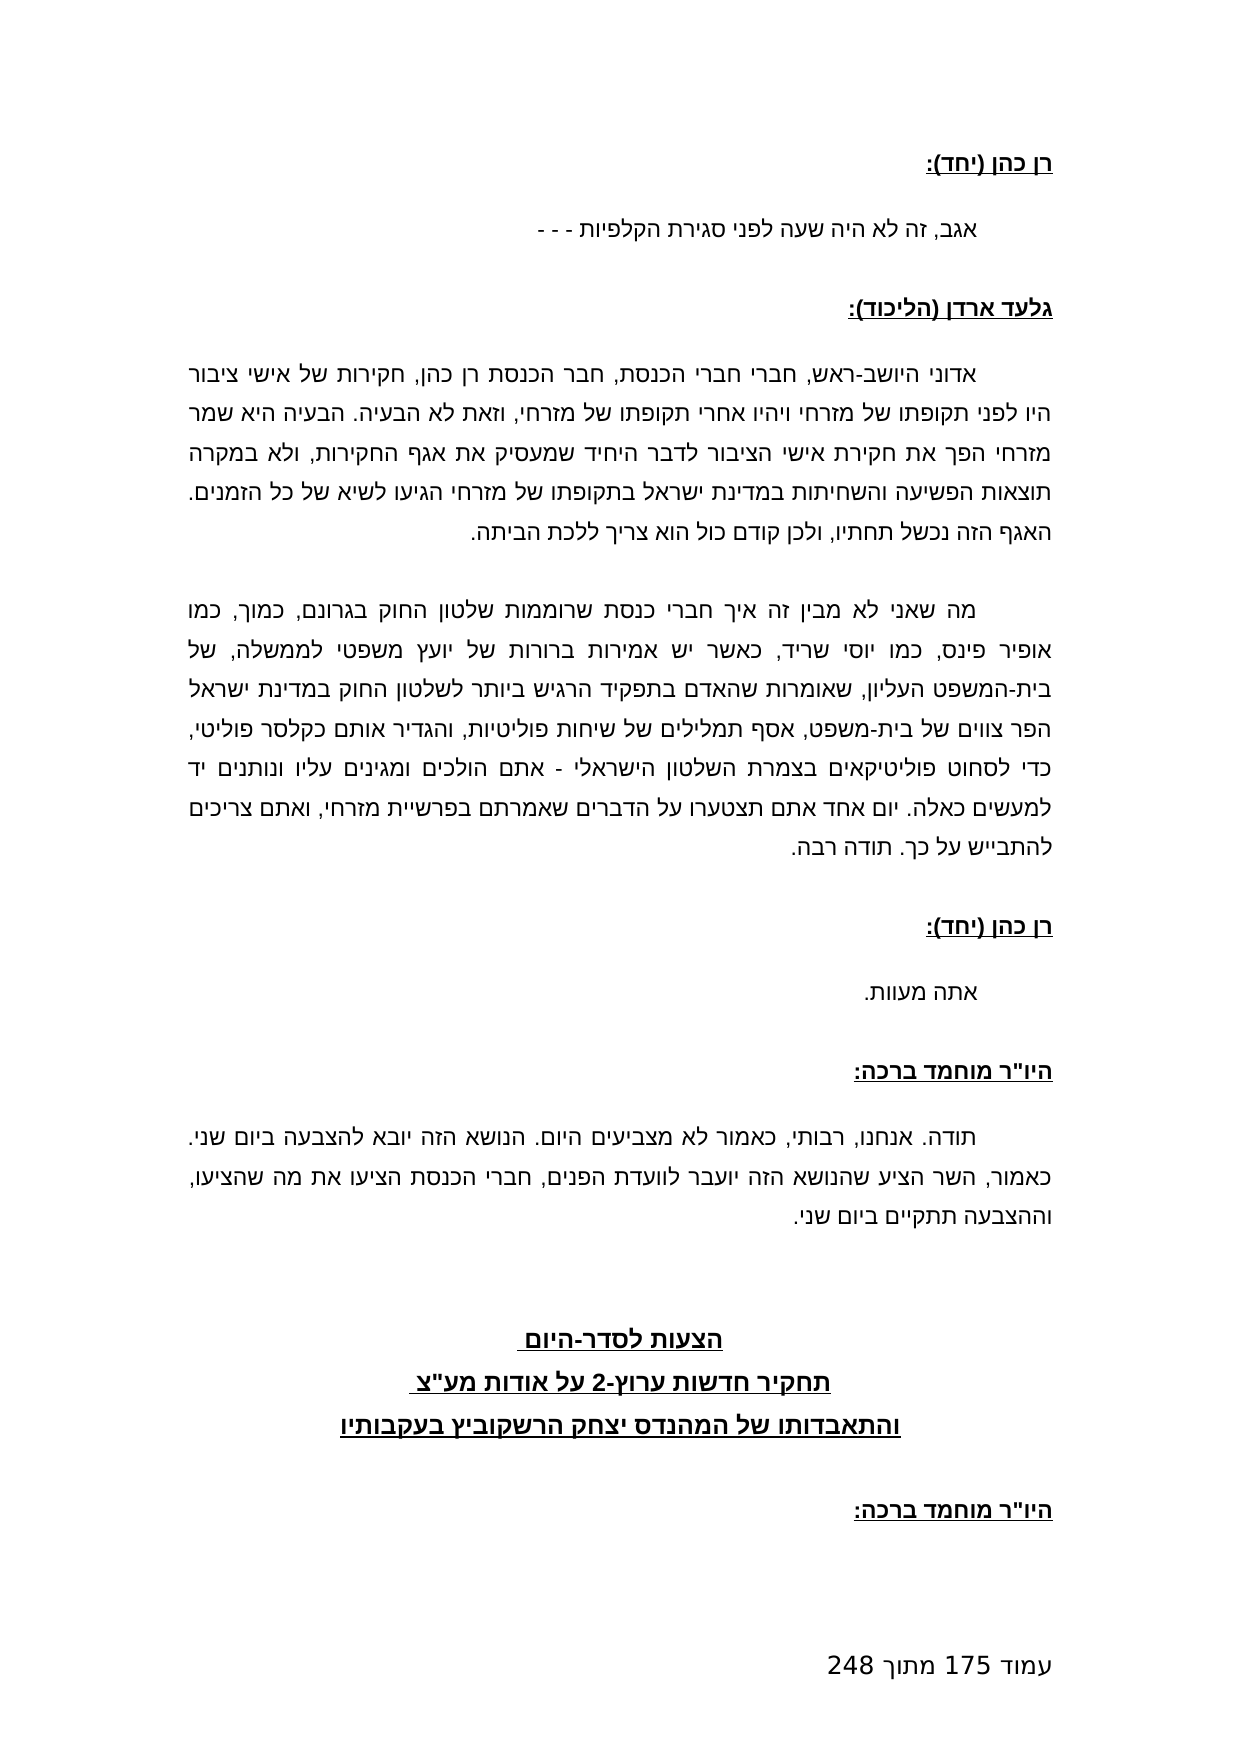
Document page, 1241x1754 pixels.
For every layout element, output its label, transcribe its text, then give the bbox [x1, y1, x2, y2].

text אגב, זה לא היה שעה לפני סגירת הקלפיות - - - [187, 216, 1053, 242]
text אתה מעוות. [187, 979, 1053, 1006]
text גלעד ארדן (הליכוד): [187, 295, 1053, 321]
text היו"ר מוחמד ברכה: [187, 1058, 1053, 1084]
text מה שאני לא מבין זה איך חברי כנסת שרוממות שלטון החוק בגרונם, כמוך, כמו אופיר פינס, כמו יוסי שריד, כאשר יש אמירות ברורות של יועץ משפטי לממשלה, של בית-המשפט העליון, שאומרות שהאדם בתפקיד הרגיש ביותר לשלטון החוק במדינת ישראל הפר צווים של בית-משפט, אסף תמלילים של שיחות פוליטיות, והגדיר אותם כקלסר פוליטי, כדי לסחוט פוליטיקאים בצמרת השלטון הישראלי - אתם הולכים ומגינים עליו ונותנים יד למעשים כאלה. יום אחד אתם תצטערו על הדברים שאמרתם בפרשיית מזרחי, ואתם צריכים להתבייש על כך. תודה רבה. [187, 597, 1053, 861]
text אדוני היושב-ראש, חברי חברי הכנסת, חבר הכנסת רן כהן, חקירות של אישי ציבור היו לפני תקופתו של מזרחי ויהיו אחרי תקופתו של מזרחי, וזאת לא הבעיה. הבעיה היא שמר מזרחי הפך את חקירת אישי הציבור לדבר היחיד שמעסיק את אגף החקירות, ולא במקרה תוצאות הפשיעה והשחיתות במדינת ישראל בתקופתו של מזרחי הגיעו לשיא של כל הזמנים. האגף הזה נכשל תחתיו, ולכן קודם כול הוא צריך ללכת הביתה. [187, 361, 1053, 545]
text תודה. אנחנו, רבותי, כאמור לא מצביעים היום. הנושא הזה יובא להצבעה ביום שני. כאמור, השר הציע שהנושא הזה יועבר לוועדת הפנים, חברי הכנסת הציעו את מה שהציעו, וההצבעה תתקיים ביום שני. [187, 1124, 1053, 1229]
text תחקיר חדשות ערוץ-2 על אודות מע"צ והתאבדותו של המהנדס יצחק הרשקוביץ בעקבותיו [187, 1368, 1053, 1440]
text רן כהן (יחד): [187, 913, 1053, 940]
text הצעות לסדר-היום [187, 1325, 1053, 1354]
text רן כהן (יחד): [187, 150, 1053, 176]
text היו"ר מוחמד ברכה: [187, 1497, 1053, 1524]
